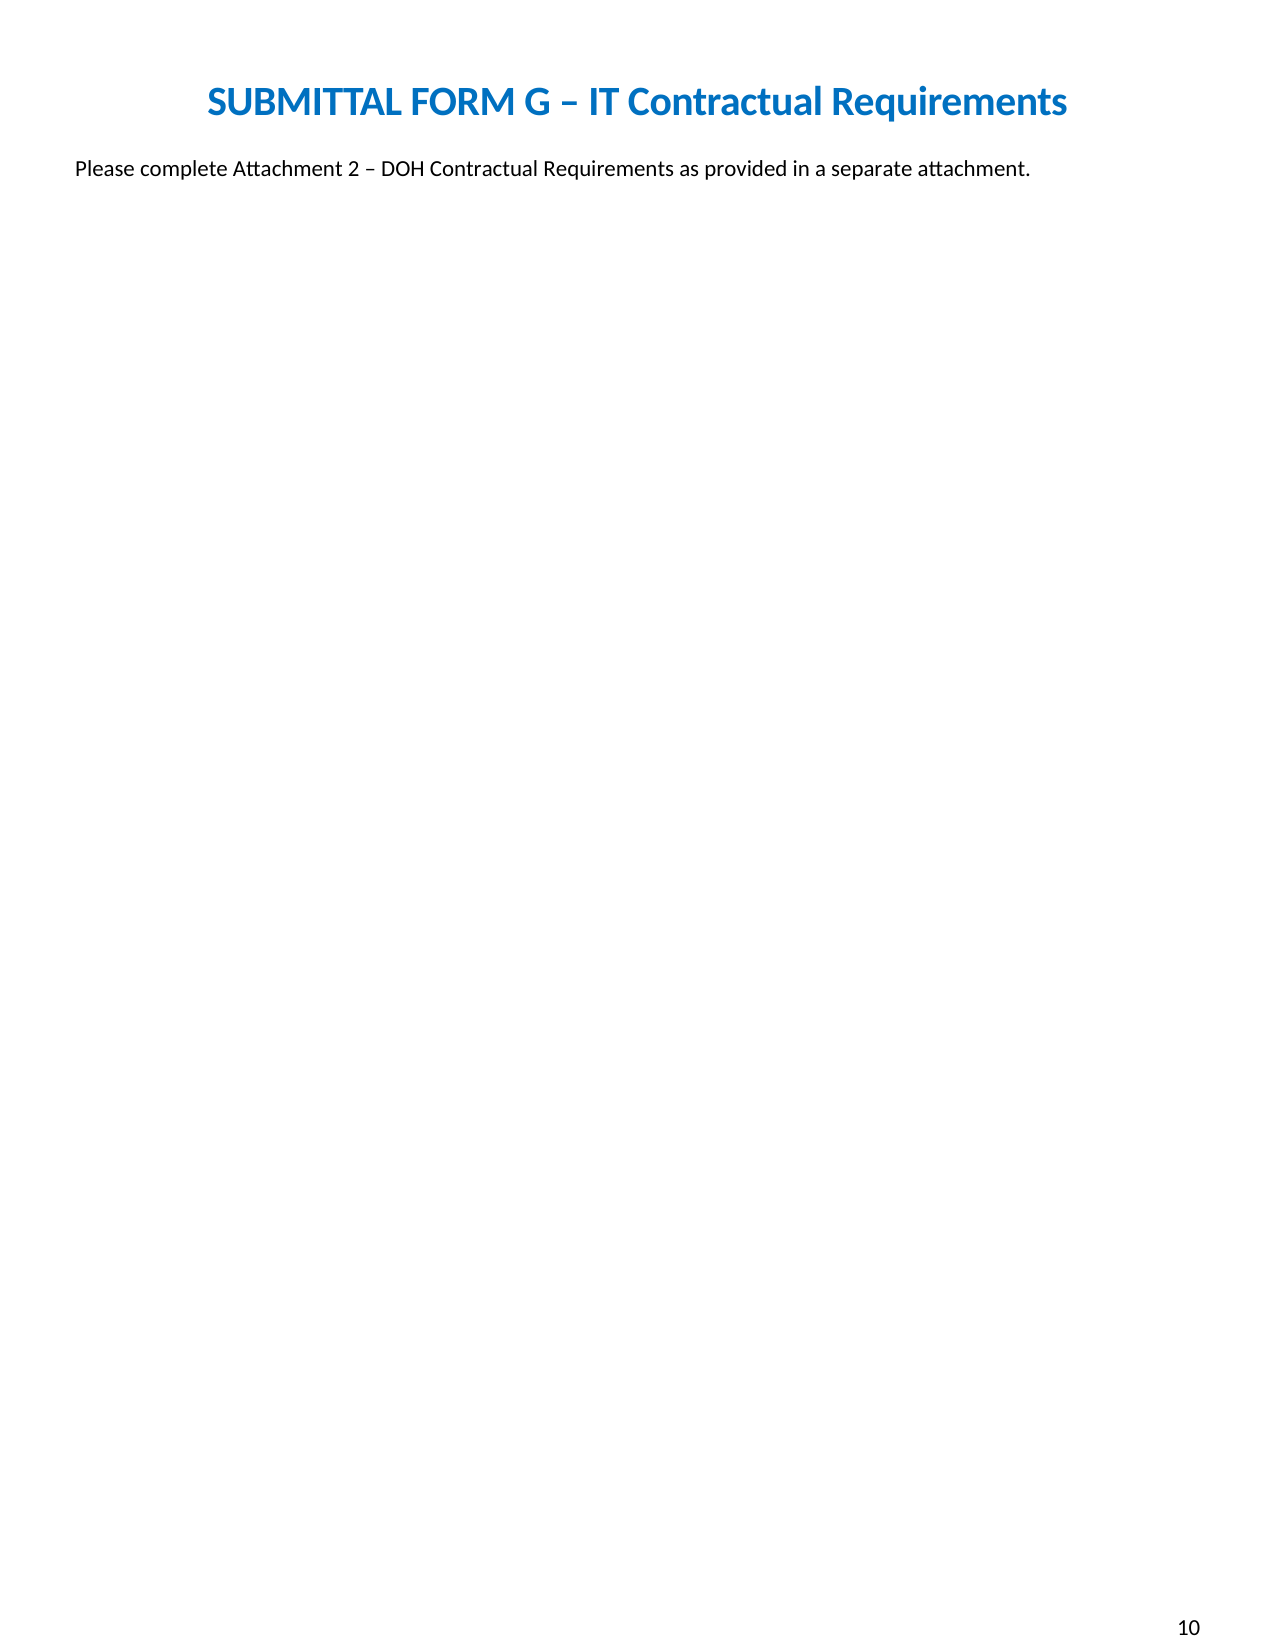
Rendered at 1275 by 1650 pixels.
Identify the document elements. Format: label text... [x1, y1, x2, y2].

text Please complete Attachment 2 – DOH Contractual Requirements as provided in a separate attachment. [75, 154, 1200, 182]
subtitle SUBMITTAL FORM G – IT Contractual Requirements [75, 75, 1200, 126]
